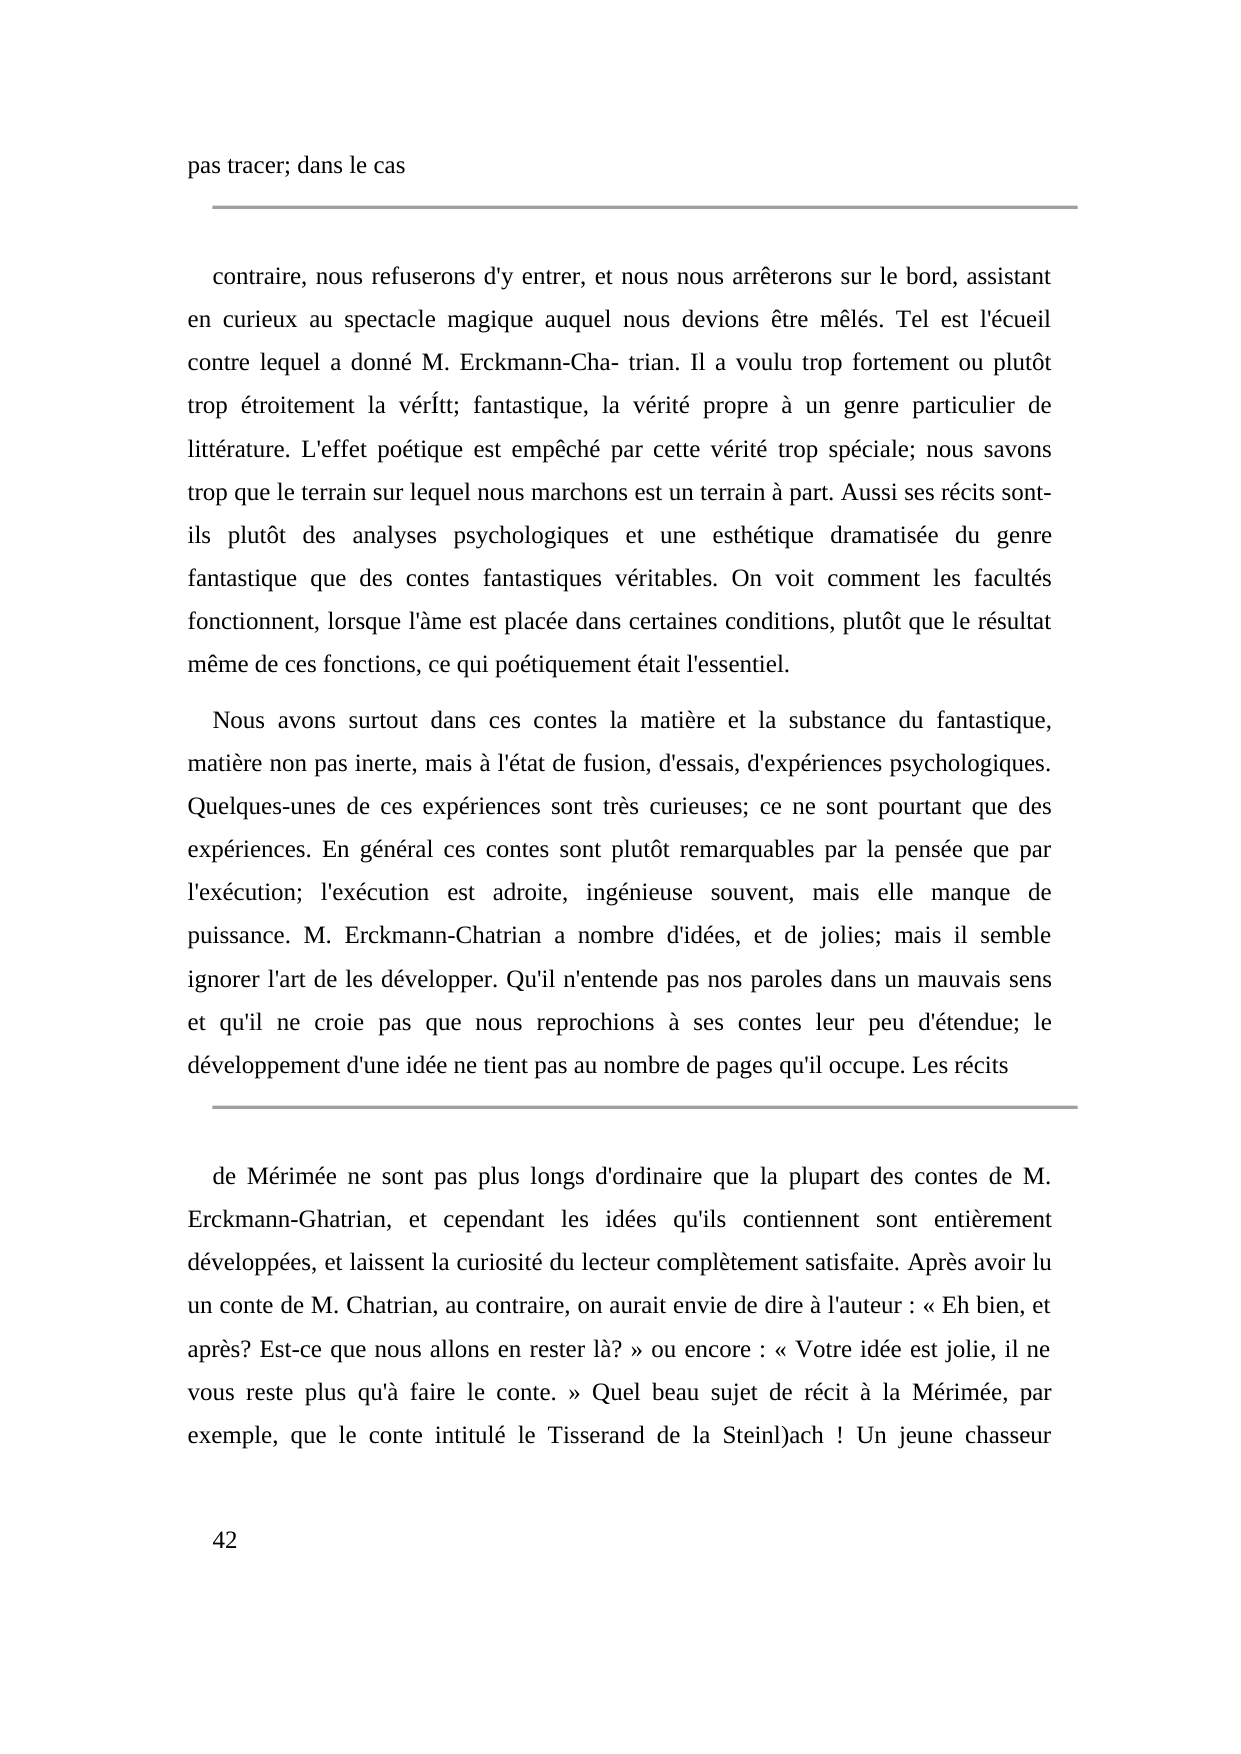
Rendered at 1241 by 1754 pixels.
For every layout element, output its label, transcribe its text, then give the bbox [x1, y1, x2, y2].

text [187, 1161, 1053, 1449]
text contraire, nous refuserons d'y entrer, et nous nous arrêterons sur le bord, assistant en curieux au spectacle magique auquel nous devions être mêlés. Tel est l'écueil contre lequel a donné M. Erckmann-Cha- trian. Il a voulu trop fortement ou plutôt trop étroitement la vérÍtt; fantastique, la vérité propre à un genre particulier de littérature. L'effet poétique est empêché par cette vérité trop spéciale; nous savons trop que le terrain sur lequel nous marchons est un terrain à part. Aussi ses récits sont-ils plutôt des analyses psychologiques et une esthétique dramatisée du genre fantastique que des contes fantastiques véritables. On voit comment les facultés fonctionnent, lorsque l'àme est placée dans certaines conditions, plutôt que le résultat même de ces fonctions, ce qui poétiquement était l'essentiel. [187, 261, 1053, 678]
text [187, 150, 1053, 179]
text Nous avons surtout dans ces contes la matière et la substance du fantastique, matière non pas inerte, mais à l'état de fusion, d'essais, d'expériences psychologiques. Quelques-unes de ces expériences sont très curieuses; ce ne sont pourtant que des expériences. En général ces contes sont plutôt remarquables par la pensée que par l'exécution; l'exécution est adroite, ingénieuse souvent, mais elle manque de puissance. M. Erckmann-Chatrian a nombre d'idées, et de jolies; mais il semble ignorer l'art de les développer. Qu'il n'entende pas nos paroles dans un mauvais sens et qu'il ne croie pas que nous reprochions à ses contes leur peu d'étendue; le développement d'une idée ne tient pas au nombre de pages qu'il occupe. Les récits [187, 705, 1053, 1079]
